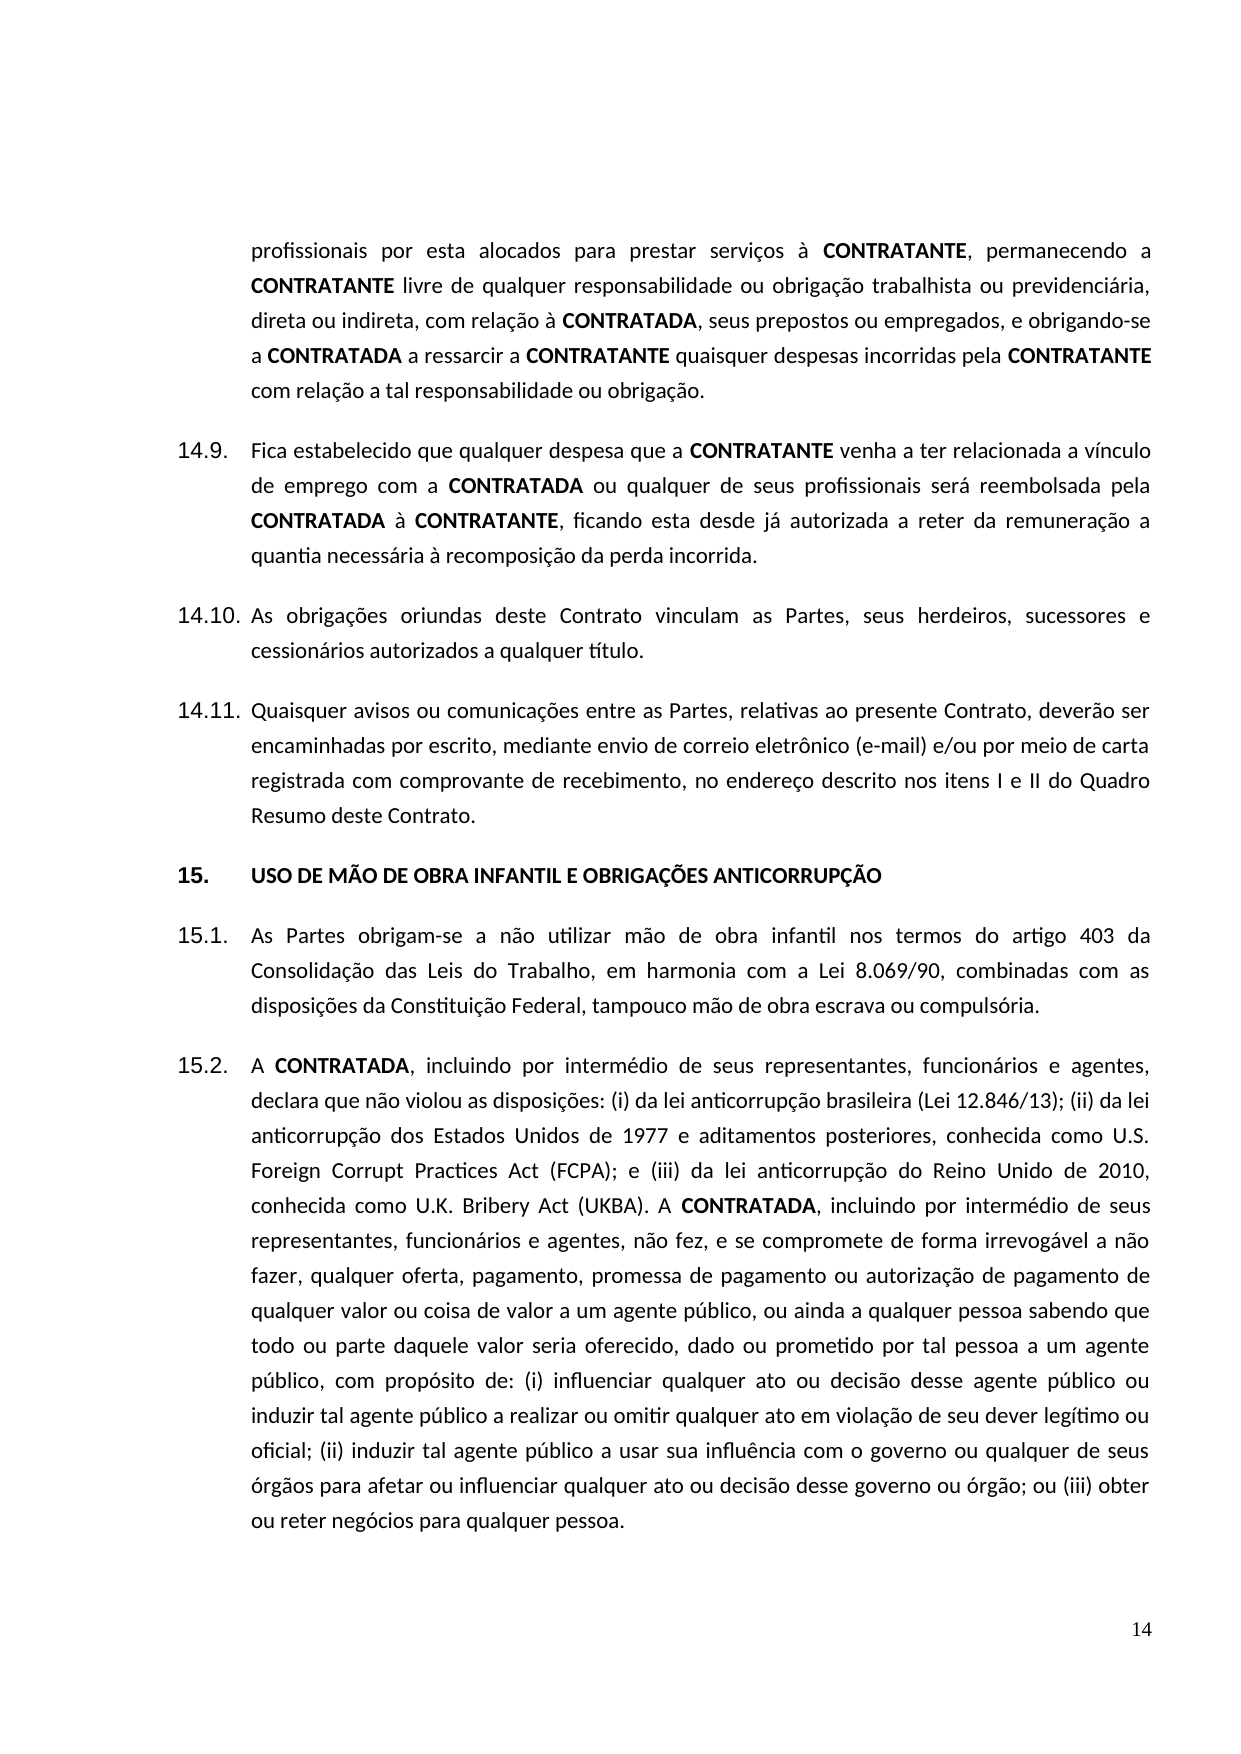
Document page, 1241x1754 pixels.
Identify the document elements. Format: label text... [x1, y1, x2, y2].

list Quaisquer avisos ou comunicações entre as Partes, relativas ao presente Contrato, deverão ser encaminhadas por escrito, mediante envio de correio eletrônico (e-mail) e/ou por meio de carta registrada com comprovante de recebimento, no endereço descrito nos itens I e II do Quadro Resumo deste Contrato. [177, 696, 1152, 829]
list As Partes obrigam-se a não utilizar mão de obra infantil nos termos do artigo 403 da Consolidação das Leis do Trabalho, em harmonia com a Lei 8.069/90, combinadas com as disposições da Constituição Federal, tampouco mão de obra escrava ou compulsória. [177, 921, 1152, 1019]
list A CONTRATADA, incluindo por intermédio de seus representantes, funcionários e agentes, declara que não violou as disposições: (i) da lei anticorrupção brasileira (Lei 12.846/13); (ii) da lei anticorrupção dos Estados Unidos de 1977 e aditamentos posteriores, conhecida como U.S. Foreign Corrupt Practices Act (FCPA); e (iii) da lei anticorrupção do Reino Unido de 2010, conhecida como U.K. Bribery Act (UKBA). A CONTRATADA, incluindo por intermédio de seus representantes, funcionários e agentes, não fez, e se compromete de forma irrevogável a não fazer, qualquer oferta, pagamento, promessa de pagamento ou autorização de pagamento de qualquer valor ou coisa de valor a um agente público, ou ainda a qualquer pessoa sabendo que todo ou parte daquele valor seria oferecido, dado ou prometido por tal pessoa a um agente público, com propósito de: (i) influenciar qualquer ato ou decisão desse agente público ou induzir tal agente público a realizar ou omitir qualquer ato em violação de seu dever legítimo ou oficial; (ii) induzir tal agente público a usar sua influência com o governo ou qualquer de seus órgãos para afetar ou influenciar qualquer ato ou decisão desse governo ou órgão; ou (iii) obter ou reter negócios para qualquer pessoa. [177, 1051, 1152, 1534]
list Fica estabelecido que qualquer despesa que a CONTRATANTE venha a ter relacionada a vínculo de emprego com a CONTRATADA ou qualquer de seus profissionais será reembolsada pela CONTRATADA à CONTRATANTE, ficando esta desde já autorizada a reter da remuneração a quantia necessária à recomposição da perda incorrida. [177, 436, 1152, 569]
list As obrigações oriundas deste Contrato vinculam as Partes, seus herdeiros, sucessores e cessionários autorizados a qualquer título. [177, 601, 1152, 664]
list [177, 236, 1152, 404]
list USO DE MÃO DE OBRA INFANTIL E OBRIGAÇÕES ANTICORRUPÇÃO [177, 861, 1152, 889]
